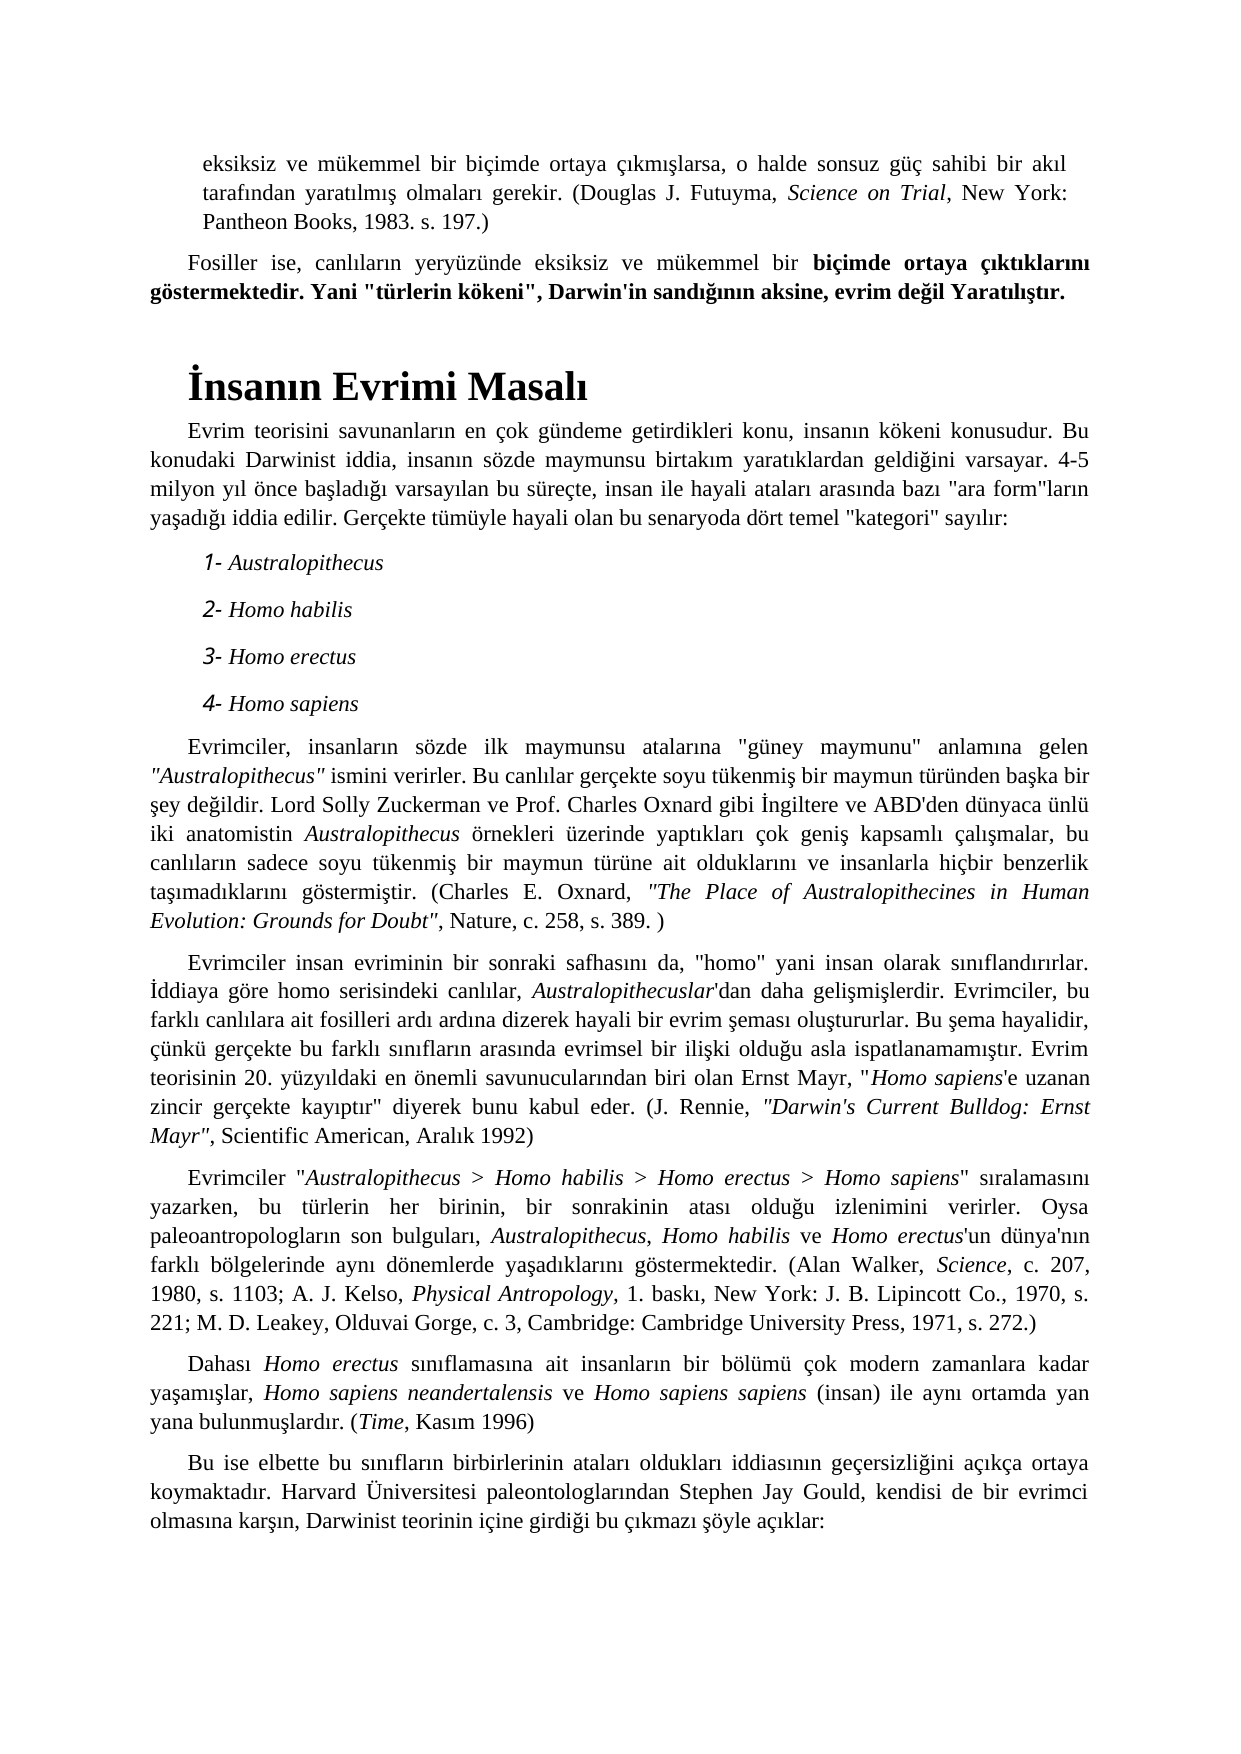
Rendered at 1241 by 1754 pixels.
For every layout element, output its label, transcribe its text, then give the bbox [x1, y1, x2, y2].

text Evrimciler, insanların sözde ilk maymunsu atalarına "güney maymunu" anlamına gelen "Australopithecus" ismini verirler. Bu canlılar gerçekte soyu tükenmiş bir maymun türünden başka bir şey değildir. Lord Solly Zuckerman ve Prof. Charles Oxnard gibi İngiltere ve ABD'den dünyaca ünlü iki anatomistin Australopithecus örnekleri üzerinde yaptıkları çok geniş kapsamlı çalışmalar, bu canlıların sadece soyu tükenmiş bir maymun türüne ait olduklarını ve insanlarla hiçbir benzerlik taşımadıklarını göstermiştir. (Charles E. Oxnard, "The Place of Australopithecines in Human Evolution: Grounds for Doubt", Nature, c. 258, s. 389. ) [150, 733, 1090, 933]
text 1- Australopithecus [202, 546, 1068, 577]
text 3- Homo erectus [202, 639, 1068, 671]
text Evrimciler "Australopithecus > Homo habilis > Homo erectus > Homo sapiens" sıralamasını yazarken, bu türlerin her birinin, bir sonrakinin atası olduğu izlenimini verirler. Oysa paleoantropologların son bulguları, Australopithecus, Homo habilis ve Homo erectus'un dünya'nın farklı bölgelerinde aynı dönemlerde yaşadıklarını göstermektedir. (Alan Walker, Science, c. 207, 1980, s. 1103; A. J. Kelso, Physical Antropology, 1. baskı, New York: J. B. Lipincott Co., 1970, s. 221; M. D. Leakey, Olduvai Gorge, c. 3, Cambridge: Cambridge University Press, 1971, s. 272.) [150, 1164, 1090, 1335]
text İnsanın Evrimi Masalı [187, 361, 1090, 409]
text 4- Homo sapiens [202, 686, 1068, 718]
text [202, 150, 1068, 234]
text 2- Homo habilis [202, 593, 1068, 624]
text Bu ise elbette bu sınıfların birbirlerinin ataları oldukları iddiasının geçersizliğini açıkça ortaya koymaktadır. Harvard Üniversitesi paleontologlarından Stephen Jay Gould, kendisi de bir evrimci olmasına karşın, Darwinist teorinin içine girdiği bu çıkmazı şöyle açıklar: [150, 1449, 1090, 1534]
text Evrim teorisini savunanların en çok gündeme getirdikleri konu, insanın kökeni konusudur. Bu konudaki Darwinist iddia, insanın sözde maymunsu birtakım yaratıklardan geldiğini varsayar. 4-5 milyon yıl önce başladığı varsayılan bu süreçte, insan ile hayali ataları arasında bazı "ara form"ların yaşadığı iddia edilir. Gerçekte tümüyle hayali olan bu senaryoda dört temel "kategori" sayılır: [150, 417, 1090, 531]
text Dahası Homo erectus sınıflamasına ait insanların bir bölümü çok modern zamanlara kadar yaşamışlar, Homo sapiens neandertalensis ve Homo sapiens sapiens (insan) ile aynı ortamda yan yana bulunmuşlardır. (Time, Kasım 1996) [150, 1350, 1090, 1434]
text Fosiller ise, canlıların yeryüzünde eksiksiz ve mükemmel bir biçimde ortaya çıktıklarını göstermektedir. Yani "türlerin kökeni", Darwin'in sandığının aksine, evrim değil Yaratılıştır. [150, 249, 1090, 305]
text Evrimciler insan evriminin bir sonraki safhasını da, "homo" yani insan olarak sınıflandırırlar. İddiaya göre homo serisindeki canlılar, Australopithecuslar'dan daha gelişmişlerdir. Evrimciler, bu farklı canlılara ait fosilleri ardı ardına dizerek hayali bir evrim şeması oluştururlar. Bu şema hayalidir, çünkü gerçekte bu farklı sınıfların arasında evrimsel bir ilişki olduğu asla ispatlanamamıştır. Evrim teorisinin 20. yüzyıldaki en önemli savunucularından biri olan Ernst Mayr, "Homo sapiens'e uzanan zincir gerçekte kayıptır" diyerek bunu kabul eder. (J. Rennie, "Darwin's Current Bulldog: Ernst Mayr", Scientific American, Aralık 1992) [150, 948, 1090, 1149]
